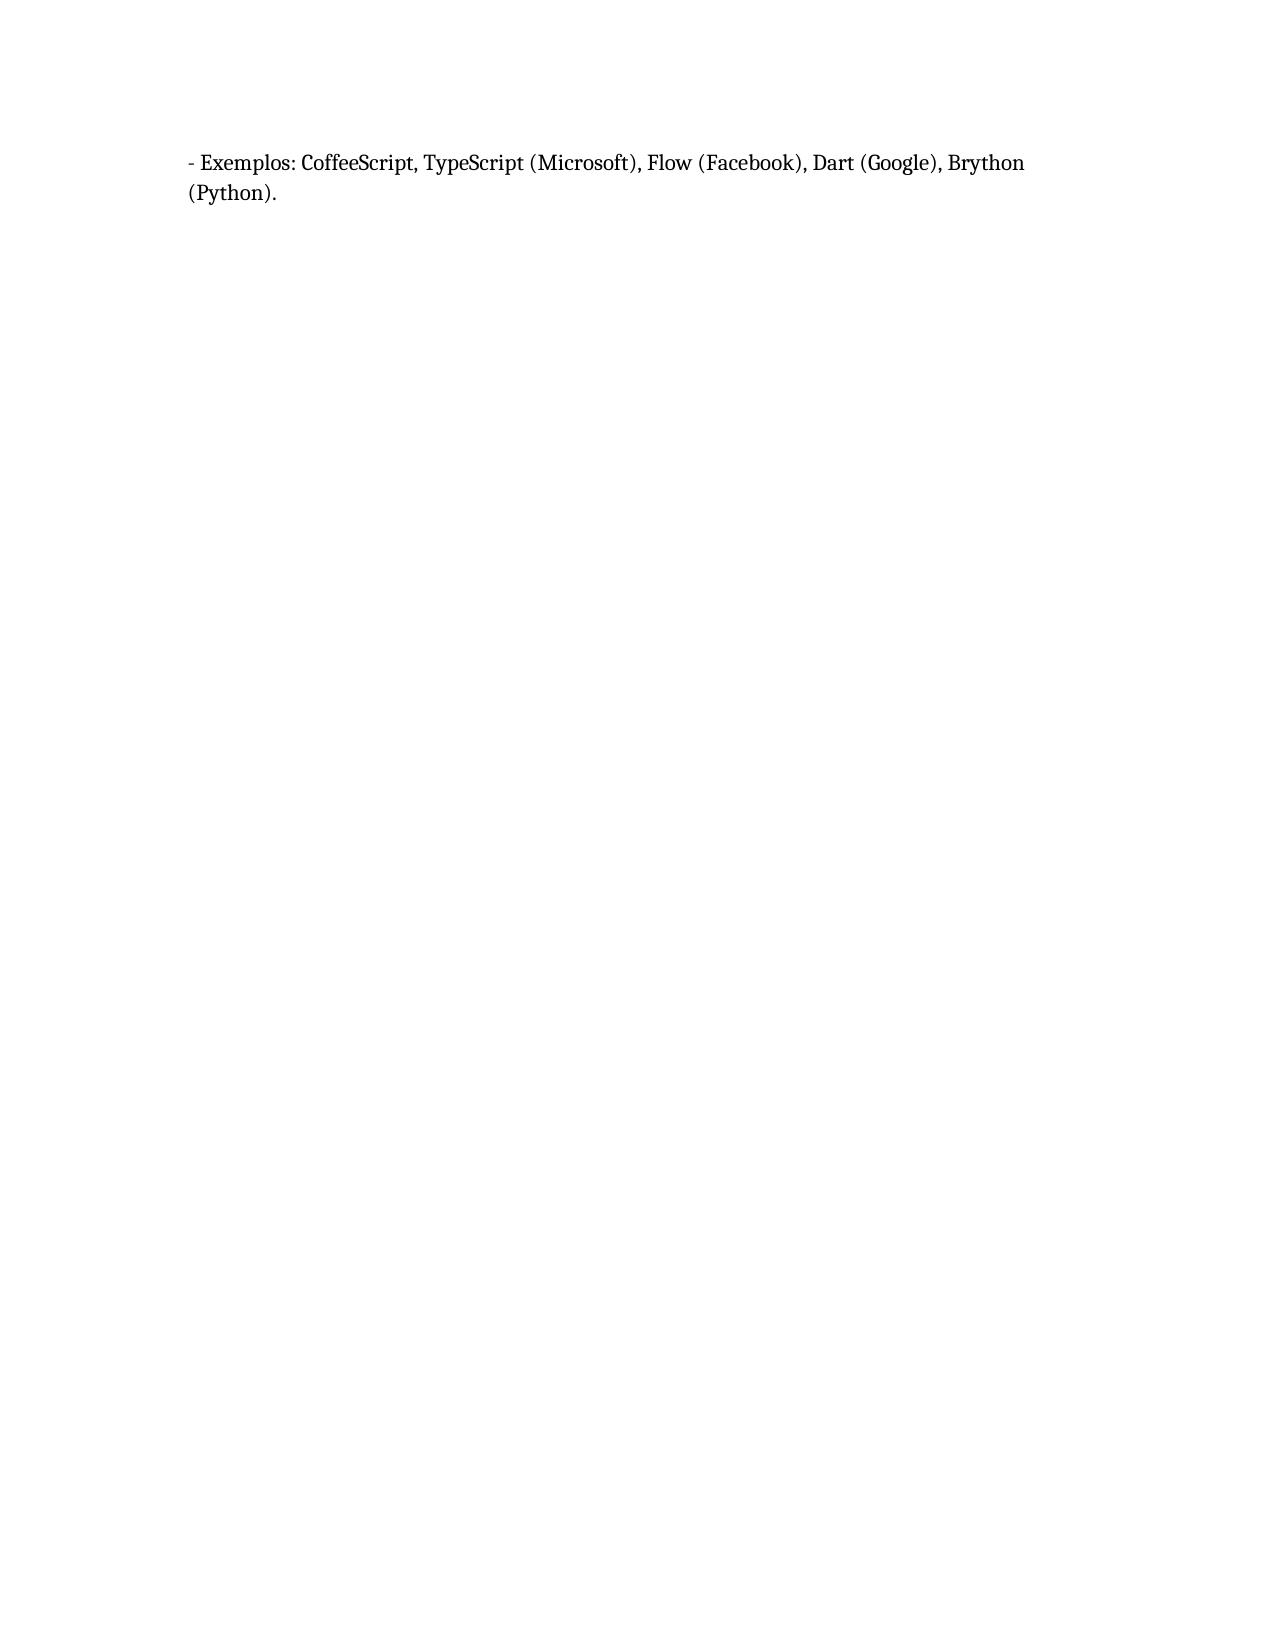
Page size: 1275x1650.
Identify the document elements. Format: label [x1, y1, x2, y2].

text [187, 150, 1087, 237]
